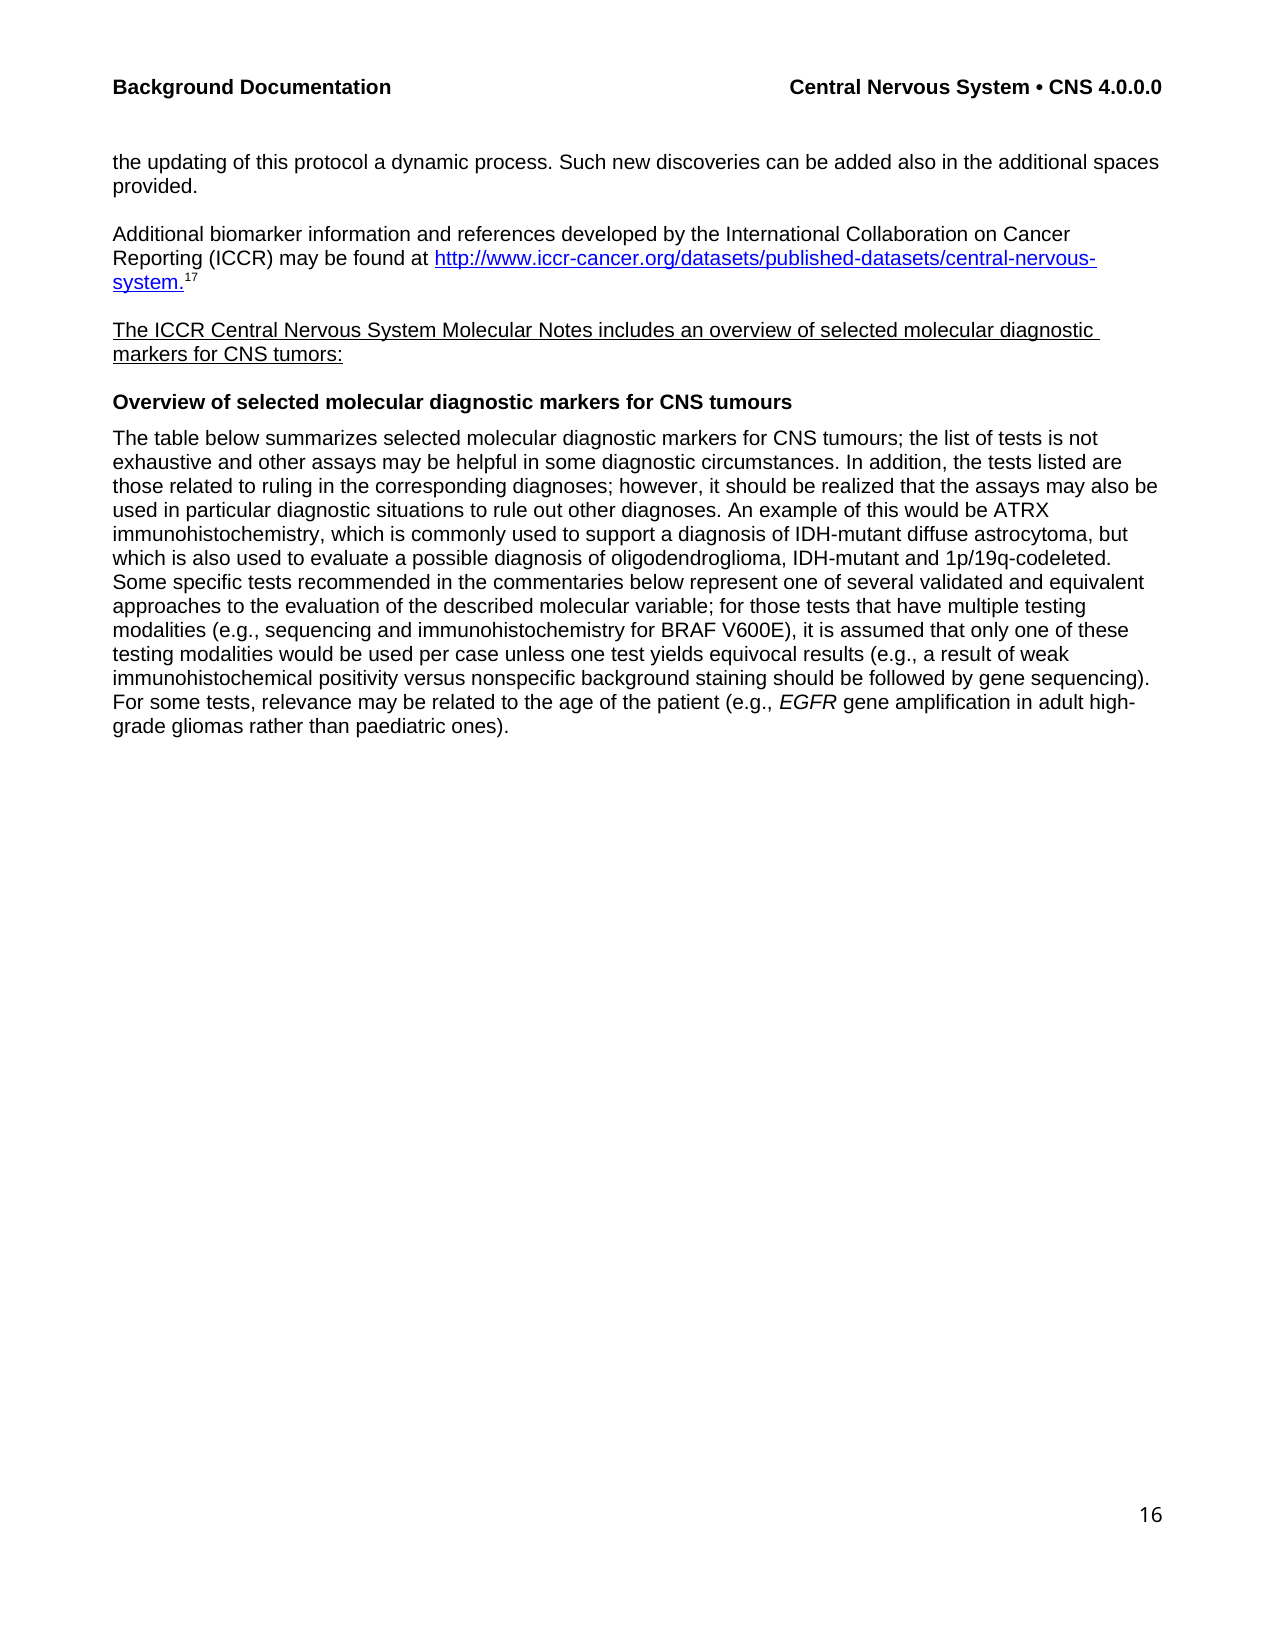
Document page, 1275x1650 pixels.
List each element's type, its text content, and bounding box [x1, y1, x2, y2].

text Overview of selected molecular diagnostic markers for CNS tumours [112, 389, 1162, 413]
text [112, 150, 1162, 198]
text Additional biomarker information and references developed by the International Collaboration on Cancer Reporting (ICCR) may be found at http://www.iccr-cancer.org/datasets/published-datasets/central-nervous-system.17 [112, 222, 1162, 294]
text The table below summarizes selected molecular diagnostic markers for CNS tumours; the list of tests is not exhaustive and other assays may be helpful in some diagnostic circumstances. In addition, the tests listed are those related to ruling in the corresponding diagnoses; however, it should be realized that the assays may also be used in particular diagnostic situations to rule out other diagnoses. An example of this would be ATRX immunohistochemistry, which is commonly used to support a diagnosis of IDH-mutant diffuse astrocytoma, but which is also used to evaluate a possible diagnosis of oligodendroglioma, IDH-mutant and 1p/19q-codeleted. Some specific tests recommended in the commentaries below represent one of several validated and equivalent approaches to the evaluation of the described molecular variable; for those tests that have multiple testing modalities (e.g., sequencing and immunohistochemistry for BRAF V600E), it is assumed that only one of these testing modalities would be used per case unless one test yields equivocal results (e.g., a result of weak immunohistochemical positivity versus nonspecific background staining should be followed by gene sequencing). For some tests, relevance may be related to the age of the patient (e.g., EGFR gene amplification in adult high-grade gliomas rather than paediatric ones). [112, 426, 1162, 737]
text The ICCR Central Nervous System Molecular Notes includes an overview of selected molecular diagnostic markers for CNS tumors: [112, 318, 1162, 366]
